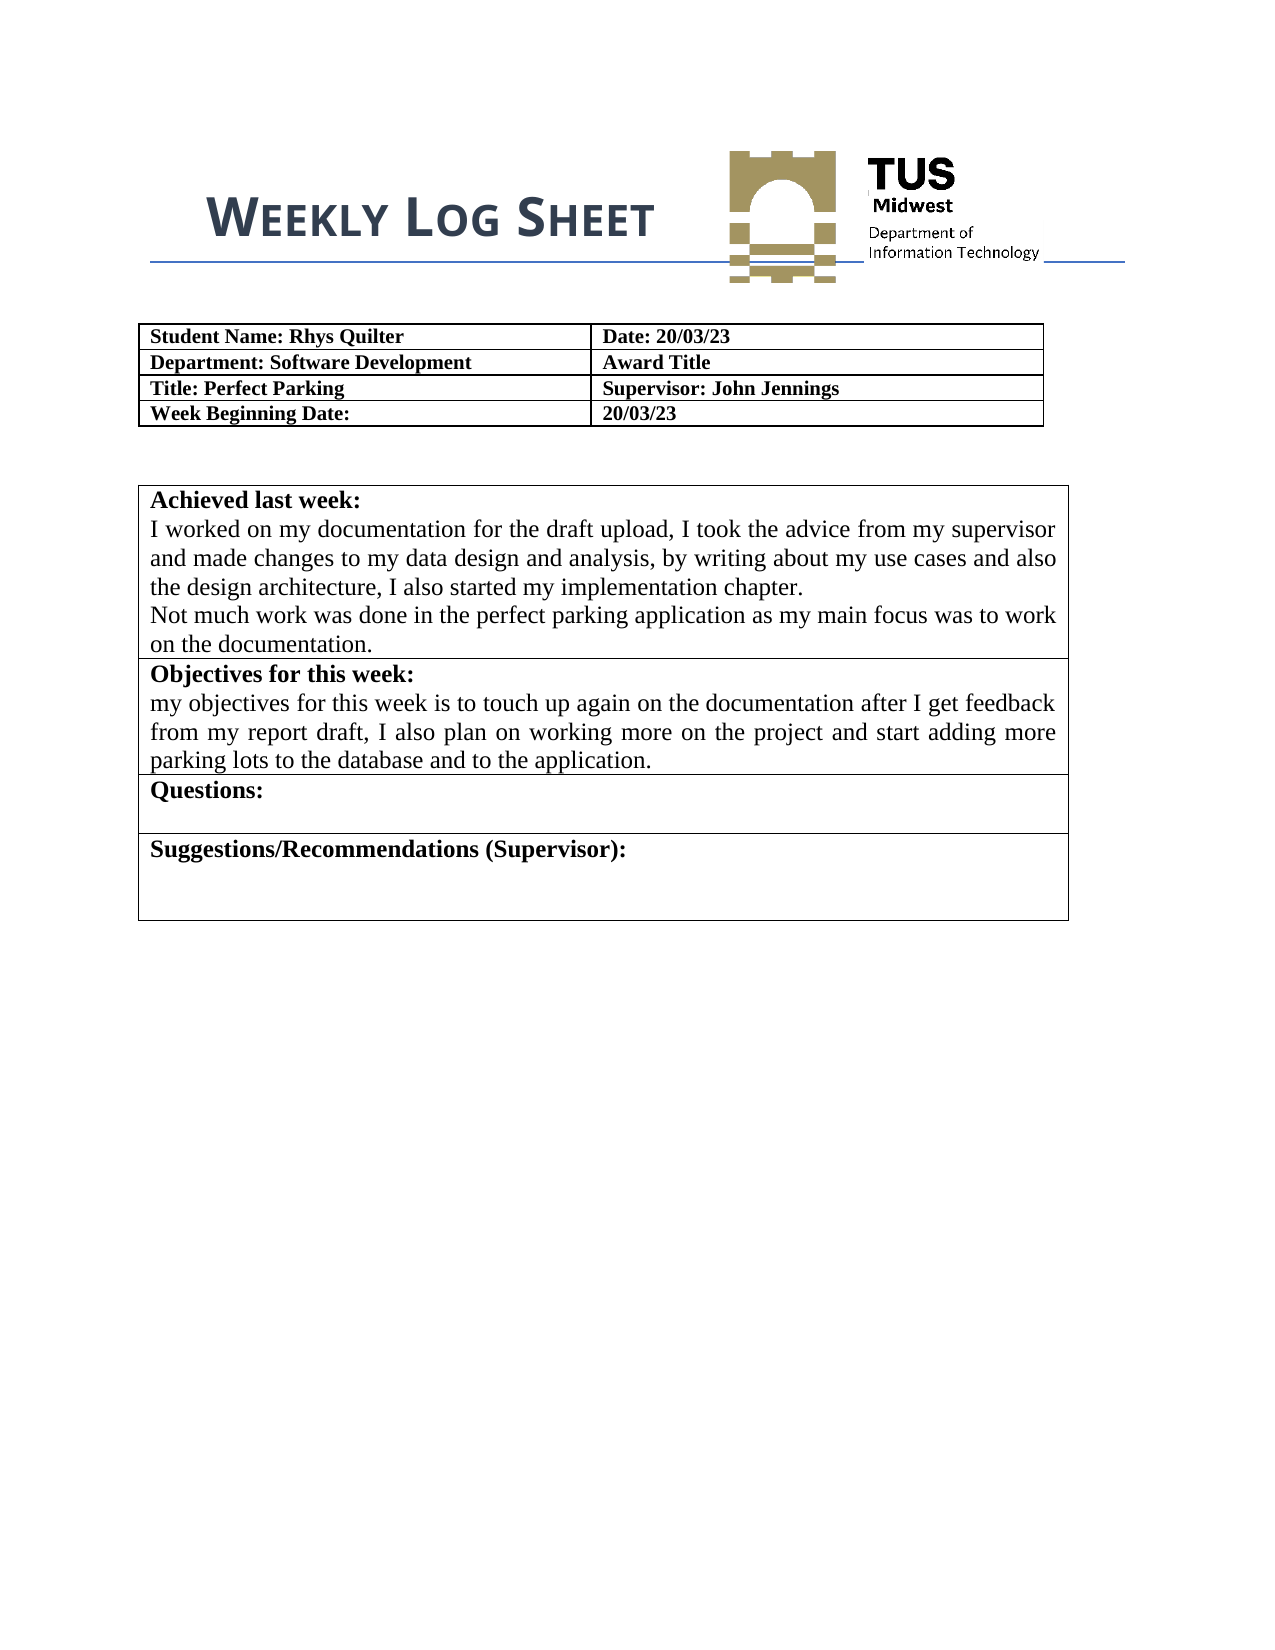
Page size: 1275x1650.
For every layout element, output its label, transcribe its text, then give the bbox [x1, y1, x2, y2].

table_cell Objectives for this week: my objectives for this week is to touch up again on the documentation after I get feedback from my report draft, I also plan on working more on the project and start adding more parking lots to the database and to the application. [139, 659, 1068, 774]
table_header Achieved last week: I worked on my documentation for the draft upload, I took the advice from my supervisor and made changes to my data design and analysis, by writing about my use cases and also the design architecture, I also started my implementation chapter. Not much work was done in the perfect parking application as my main focus was to work on the documentation. [139, 486, 1068, 658]
table_header Date: 20/03/23 [592, 325, 1043, 348]
table_cell Suggestions/Recommendations (Supervisor): [139, 834, 1068, 920]
table_header Student Name: Rhys Quilter [140, 325, 590, 348]
table_cell Award Title [592, 350, 1043, 374]
table_cell Title: Perfect Parking [140, 376, 590, 400]
table_cell Week Beginning Date: [140, 401, 590, 425]
title Weekly Log Sheet [150, 179, 1125, 261]
table_cell Questions: [139, 775, 1068, 833]
table_cell Department: Software Development [140, 350, 590, 374]
table_cell Supervisor: John Jennings [592, 376, 1043, 400]
table_cell 20/03/23 [592, 401, 1043, 425]
picture [728, 204, 1047, 232]
